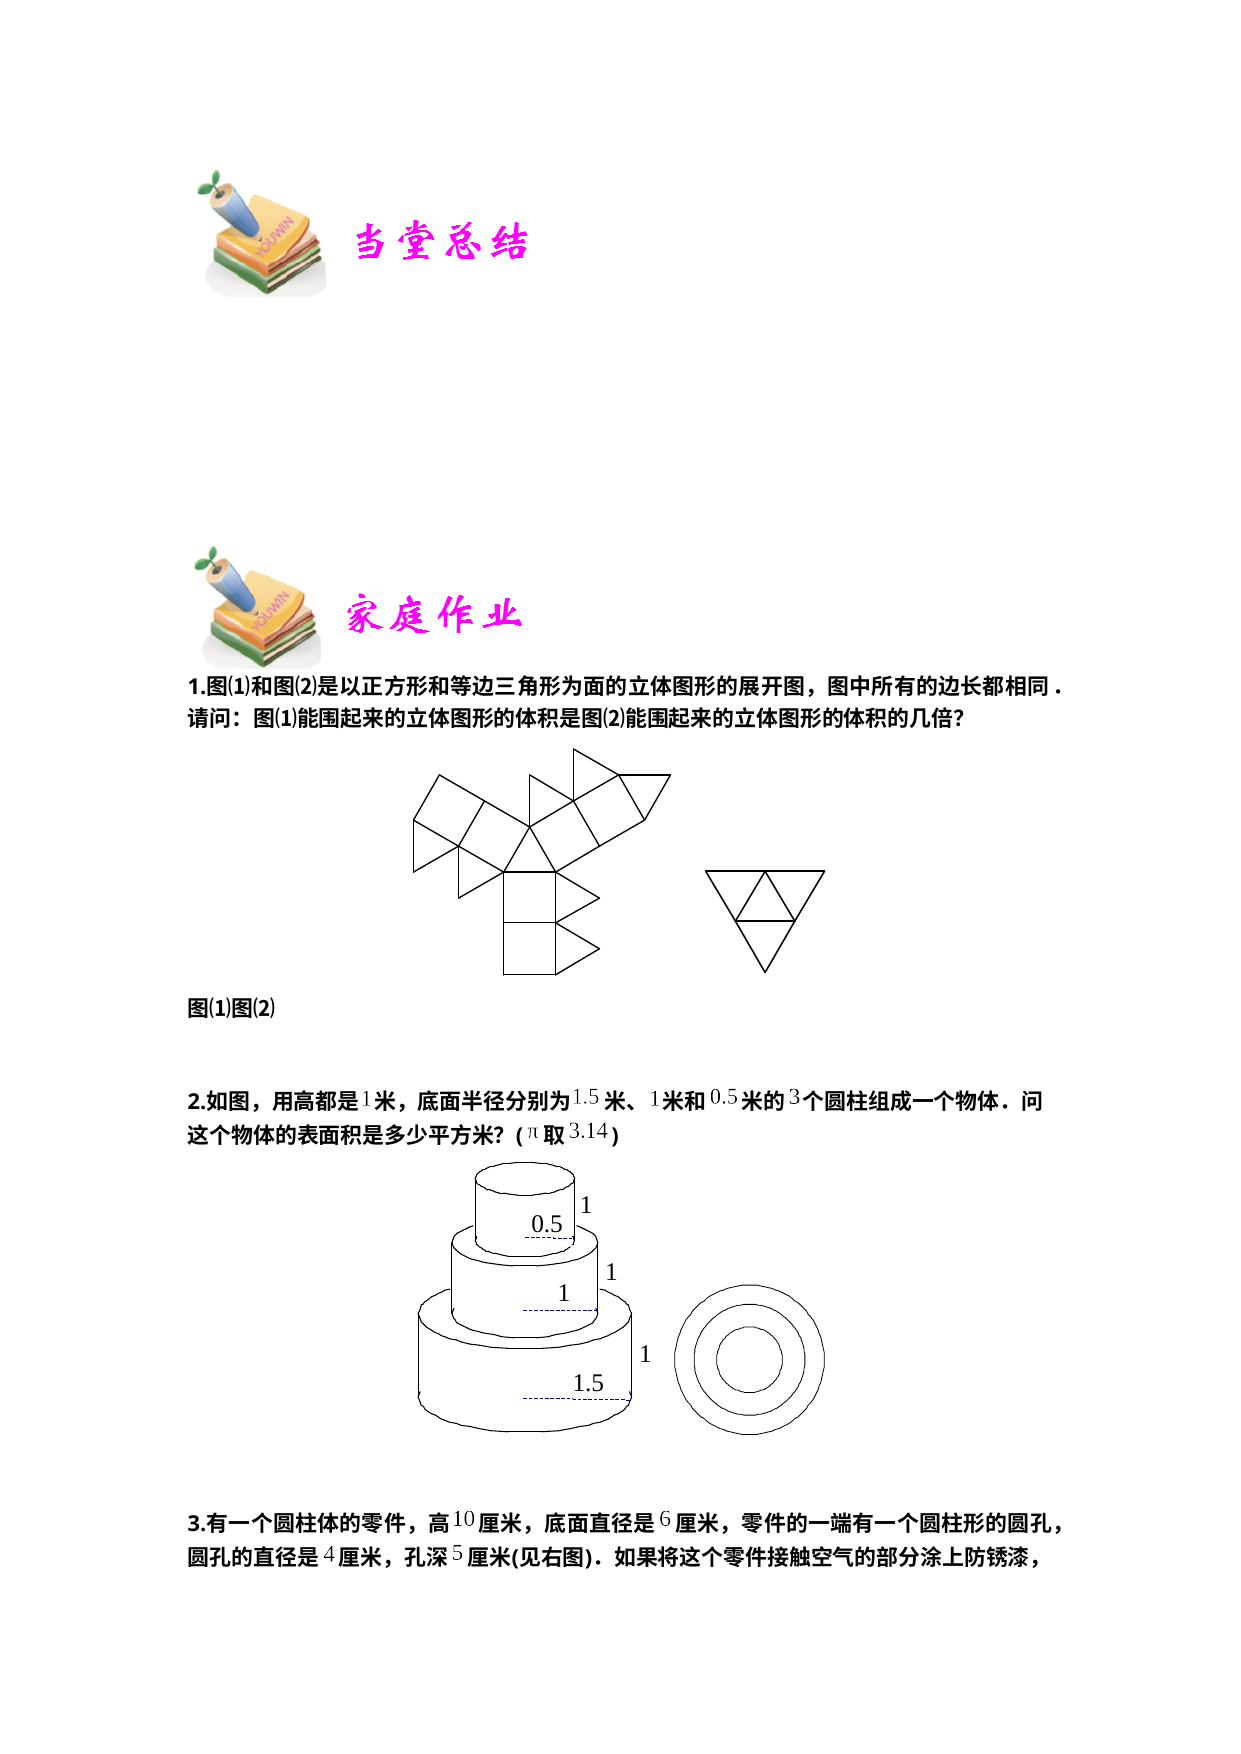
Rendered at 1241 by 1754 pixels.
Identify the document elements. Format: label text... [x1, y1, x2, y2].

text 2.如图，用高都是米，底面半径分别为米、米和米的个圆柱组成一个物体．问这个物体的表面积是多少平方米？(取) [187, 1082, 1053, 1150]
picture [187, 537, 528, 669]
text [187, 1504, 1053, 1572]
text 图⑴图⑵ [187, 991, 1053, 1023]
text 1.图⑴和图⑵是以正方形和等边三角形为面的立体图形的展开图，图中所有的边长都相同．请问：图⑴能围起来的立体图形的体积是图⑵能围起来的立体图形的体积的几倍？ [187, 669, 1053, 732]
picture [187, 162, 534, 297]
